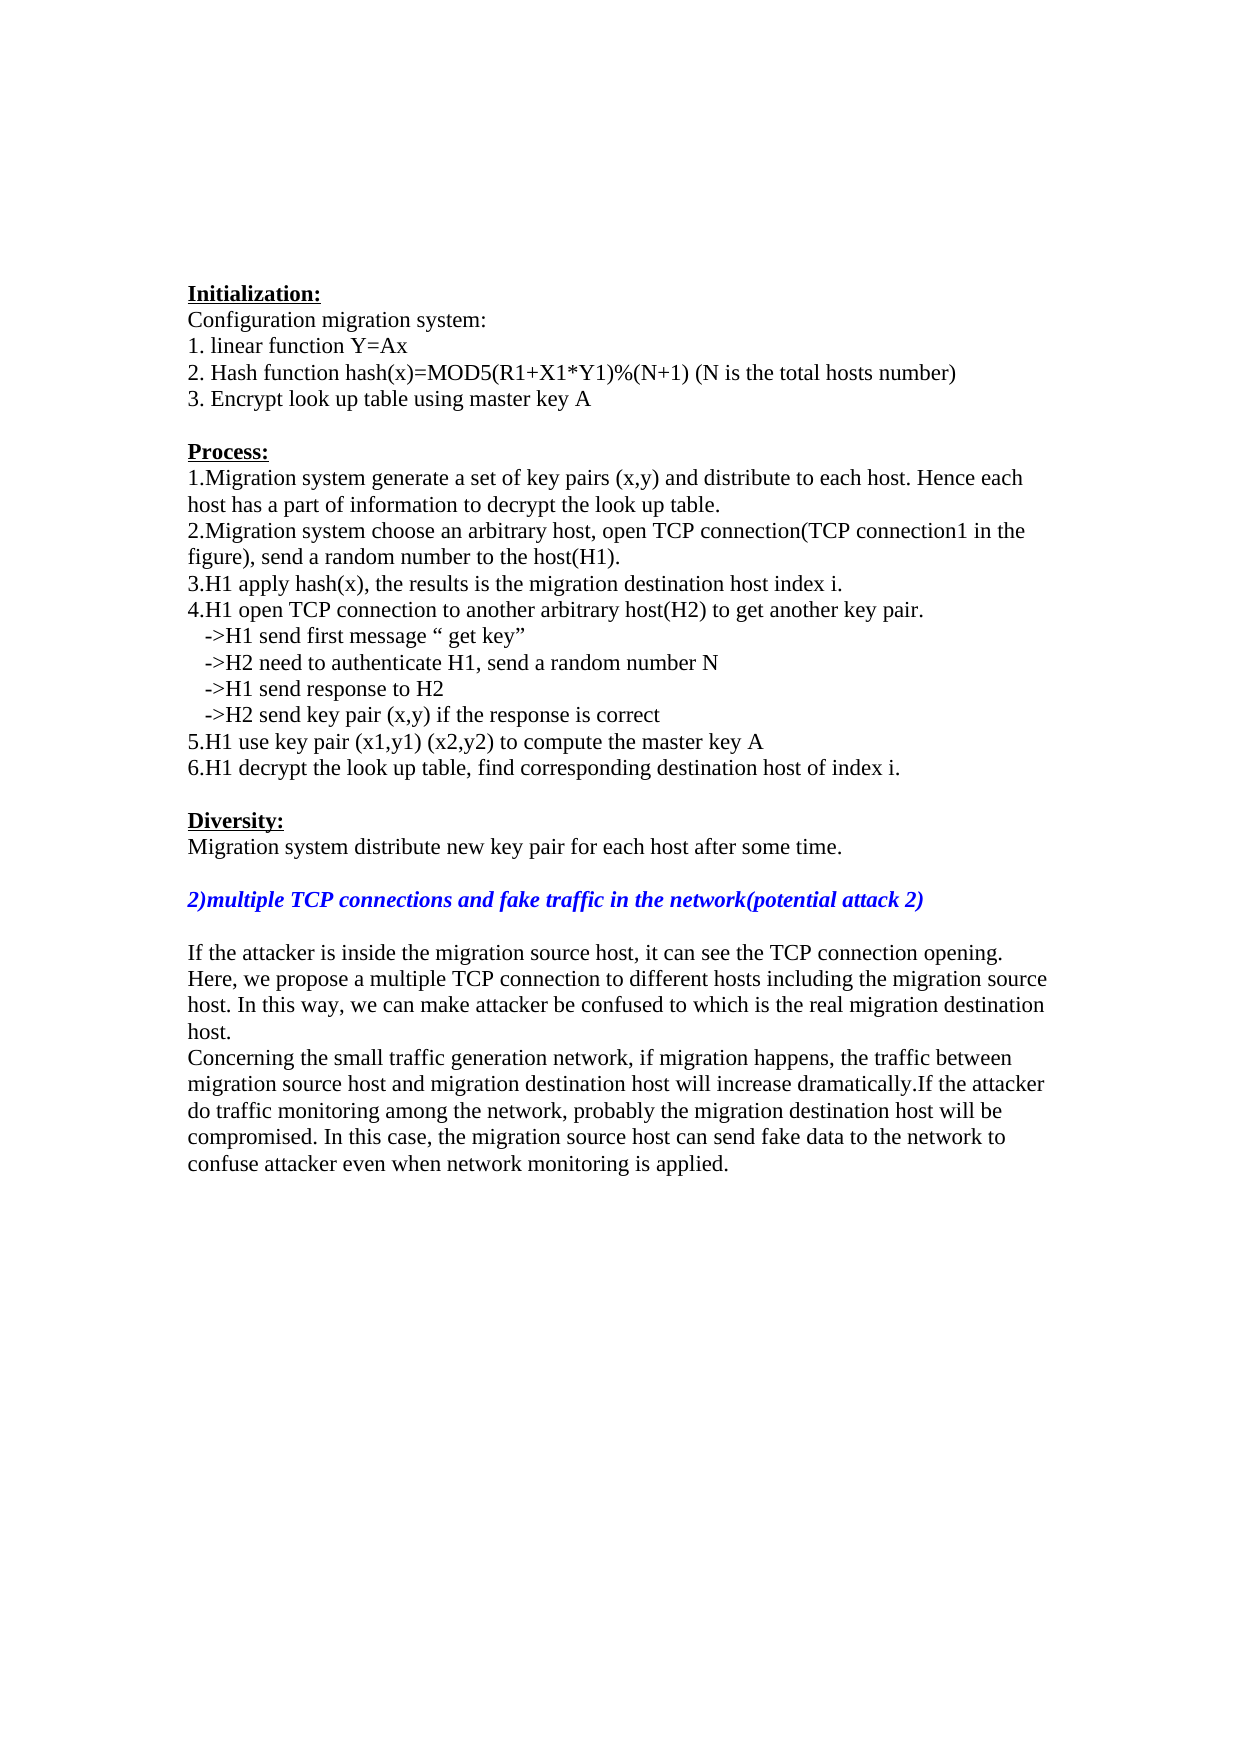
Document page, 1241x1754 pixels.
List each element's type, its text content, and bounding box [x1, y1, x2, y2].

list H1 open TCP connection to another arbitrary host(H2) to get another key pair. [187, 596, 1053, 622]
list multiple TCP connections and fake traffic in the network(potential attack 2) [187, 886, 1053, 912]
list Diversity: [187, 807, 1053, 833]
list Migration system generate a set of key pairs (x,y) and distribute to each host. Hence each host has a part of information to decrypt the look up table. [187, 464, 1053, 517]
list ->H2 send key pair (x,y) if the response is correct [187, 702, 1053, 728]
list ->H1 send response to H2 [187, 675, 1053, 702]
list ->H2 need to authenticate H1, send a random number N [187, 649, 1053, 675]
list Encrypt look up table using master key A [187, 385, 1053, 412]
list ->H1 send first message “ get key” [187, 622, 1053, 649]
list Concerning the small traffic generation network, if migration happens, the traffic between migration source host and migration destination host will increase dramatically.If the attacker do traffic monitoring among the network, probably the migration destination host will be compromised. In this case, the migration source host can send fake data to the network to confuse attacker even when network monitoring is applied. [187, 1044, 1053, 1176]
text Configuration migration system: [187, 306, 1053, 333]
list Migration system distribute new key pair for each host after some time. [187, 833, 1053, 860]
list H1 apply hash(x), the results is the migration destination host index i. [187, 570, 1053, 596]
list H1 use key pair (x1,y1) (x2,y2) to compute the master key A [187, 728, 1053, 754]
list H1 decrypt the look up table, find corresponding destination host of index i. [187, 754, 1053, 781]
text Initialization: [187, 280, 1053, 306]
list If the attacker is inside the migration source host, it can see the TCP connection opening. Here, we propose a multiple TCP connection to different hosts including the migration source host. In this way, we can make attacker be confused to which is the real migration destination host. [187, 939, 1053, 1044]
list Migration system choose an arbitrary host, open TCP connection(TCP connection1 in the figure), send a random number to the host(H1). [187, 517, 1053, 570]
list linear function Y=Ax [187, 333, 1053, 359]
text Process: [187, 438, 1053, 464]
list Hash function hash(x)=MOD5(R1+X1*Y1)%(N+1) (N is the total hosts number) [187, 359, 1053, 385]
